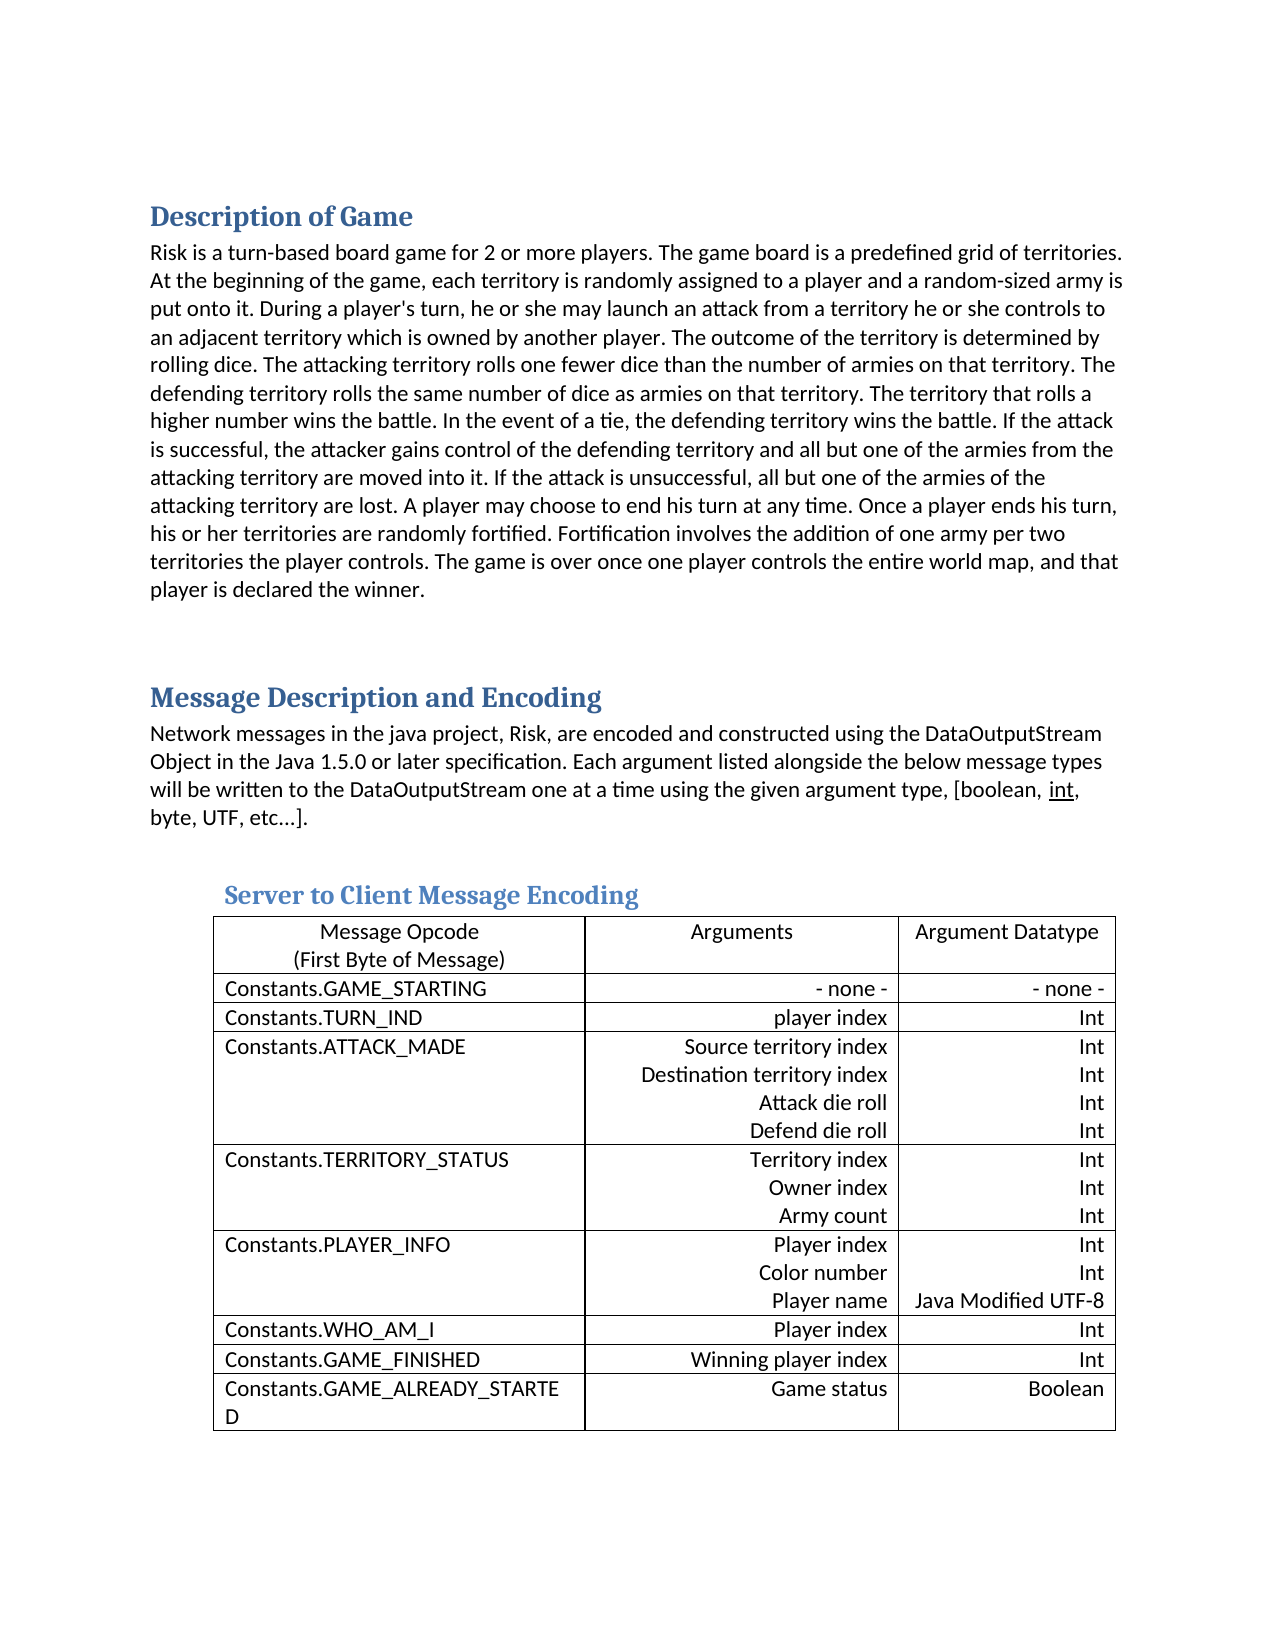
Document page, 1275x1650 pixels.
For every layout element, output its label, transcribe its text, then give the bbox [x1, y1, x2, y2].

table_cell Int Int Java Modified UTF-8 [899, 1231, 1115, 1314]
table_cell Constants.WHO_AM_I [214, 1316, 584, 1344]
table_cell Player index Color number Player name [586, 1231, 898, 1314]
table_cell Constants.ATTACK_MADE [214, 1032, 584, 1144]
table_cell Constants.GAME_FINISHED [214, 1345, 584, 1373]
subtitle Message Description and Encoding [150, 681, 1125, 714]
table_header Message Opcode (First Byte of Message) [214, 917, 584, 973]
table_cell Int Int Int [899, 1145, 1115, 1229]
subtitle Description of Game [150, 200, 1125, 233]
table_cell Int [899, 1345, 1115, 1373]
table_cell Int Int Int Int [899, 1032, 1115, 1144]
text Risk is a turn-based board game for 2 or more players. The game board is a predefined grid of territories. At the beginning of the game, each territory is randomly assigned to a player and a random-sized army is put onto it. During a player's turn, he or she may launch an attack from a territory he or she controls to an adjacent territory which is owned by another player. The outcome of the territory is determined by rolling dice. The attacking territory rolls one fewer dice than the number of armies on that territory. The defending territory rolls the same number of dice as armies on that territory. The territory that rolls a higher number wins the battle. In the event of a tie, the defending territory wins the battle. If the attack is successful, the attacker gains control of the defending territory and all but one of the armies from the attacking territory are moved into it. If the attack is unsuccessful, all but one of the armies of the attacking territory are lost. A player may choose to end his turn at any time. Once a player ends his turn, his or her territories are randomly fortified. Fortification involves the addition of one army per two territories the player controls. The game is over once one player controls the entire world map, and that player is declared the winner. [150, 238, 1125, 603]
table_cell Game status [586, 1374, 898, 1430]
table_cell Constants.TERRITORY_STATUS [214, 1145, 584, 1229]
table_cell - none - [586, 974, 898, 1002]
table_cell - none - [899, 974, 1115, 1002]
table_cell Constants.GAME_STARTING [214, 974, 584, 1002]
table_header Arguments [586, 917, 898, 973]
table_cell player index [586, 1003, 898, 1031]
table_cell Constants.PLAYER_INFO [214, 1231, 584, 1314]
text Network messages in the java project, Risk, are encoded and constructed using the DataOutputStream Object in the Java 1.5.0 or later specification. Each argument listed alongside the below message types will be written to the DataOutputStream one at a time using the given argument type, [boolean, int, byte, UTF, etc...]. [150, 719, 1125, 831]
table_cell Int [899, 1003, 1115, 1031]
table_cell Int [899, 1316, 1115, 1344]
table_cell Constants.GAME_ALREADY_STARTED [214, 1374, 584, 1430]
table_cell Source territory index Destination territory index Attack die roll Defend die roll [586, 1032, 898, 1144]
table_header Argument Datatype [899, 917, 1115, 973]
table_cell Winning player index [586, 1345, 898, 1373]
table_cell Boolean [899, 1374, 1115, 1430]
table_cell Player index [586, 1316, 898, 1344]
table_cell Constants.TURN_IND [214, 1003, 584, 1031]
table_cell Territory index Owner index Army count [586, 1145, 898, 1229]
subtitle Server to Client Message Encoding [150, 880, 1125, 911]
